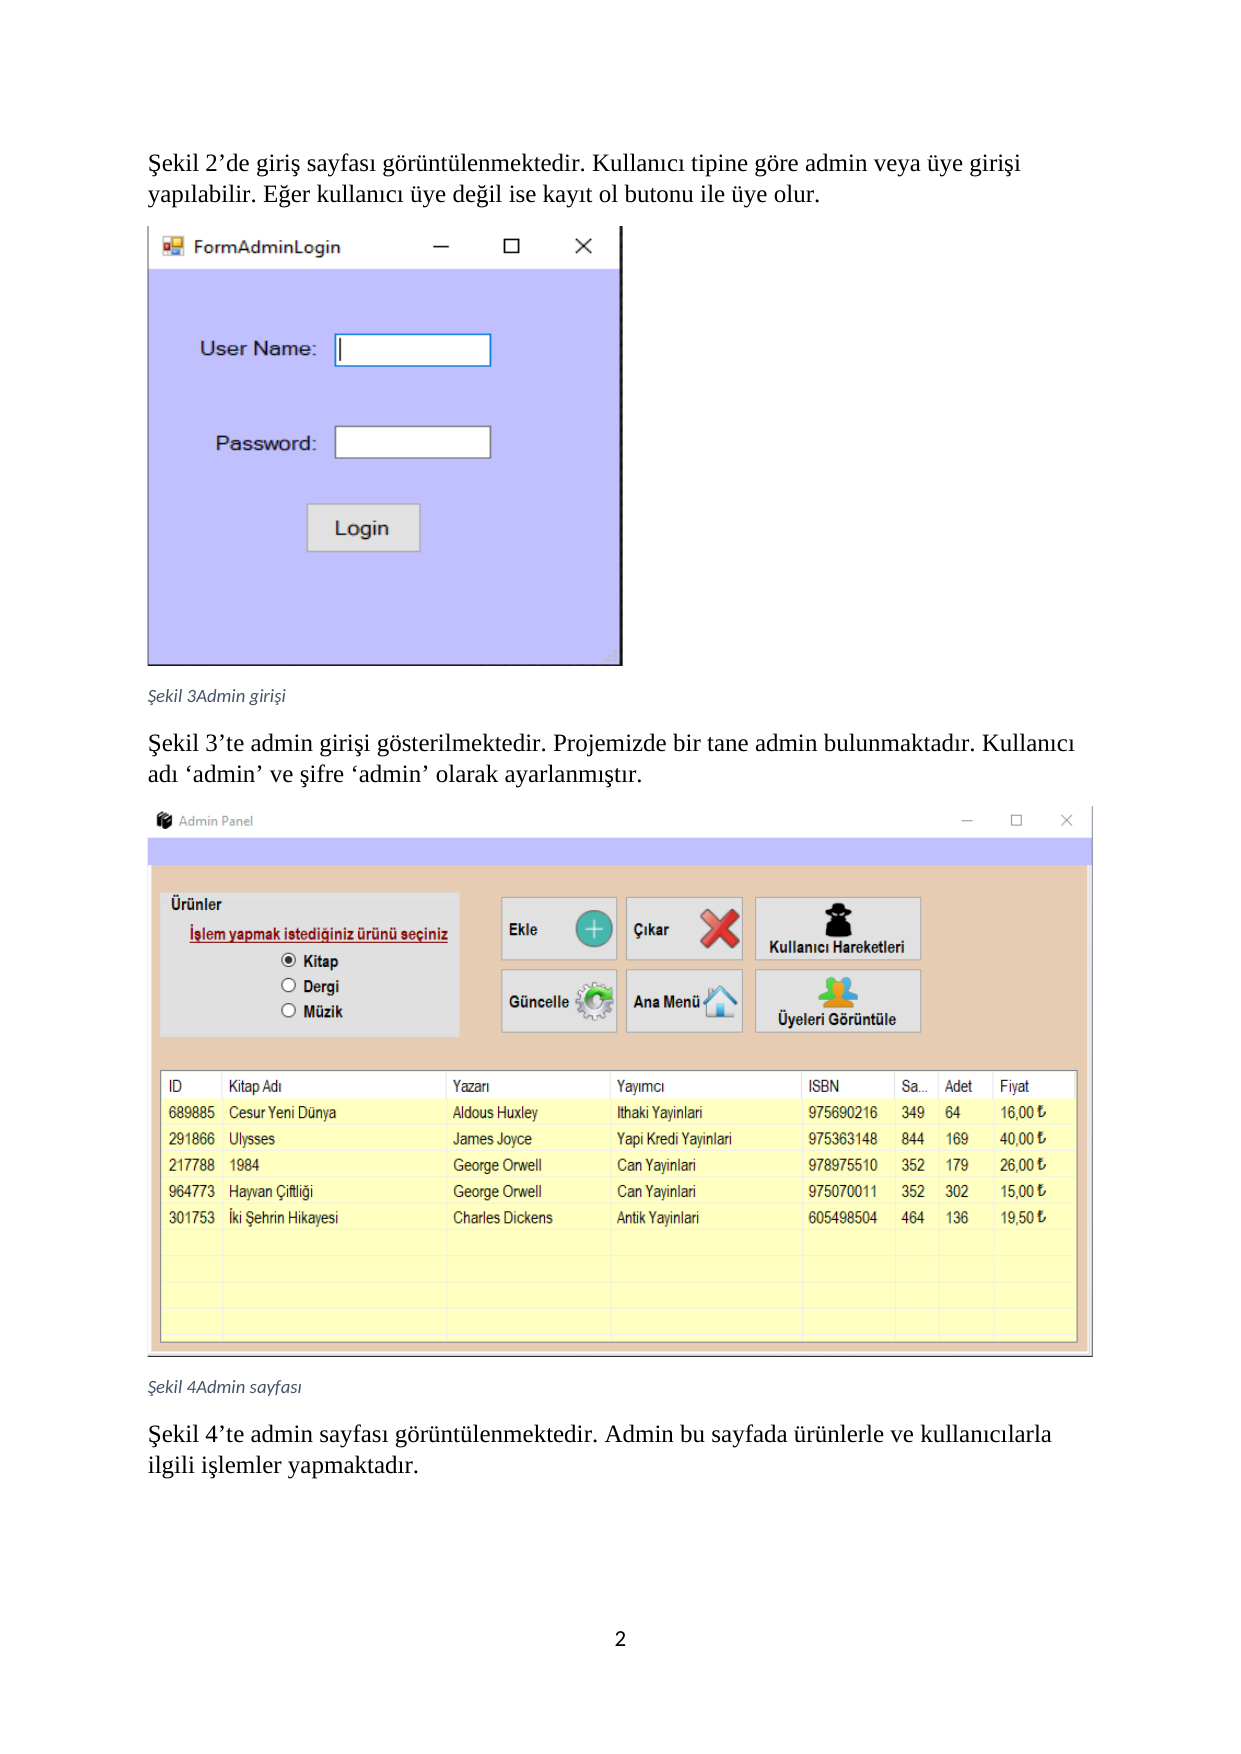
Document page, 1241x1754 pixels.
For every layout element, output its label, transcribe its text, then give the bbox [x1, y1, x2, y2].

text Şekil 2’de giriş sayfası görüntülenmektedir. Kullanıcı tipine göre admin veya üye girişi yapılabilir. Eğer kullanıcı üye değil ise kayıt ol butonu ile üye olur. [148, 148, 1093, 207]
text Şekil 3Admin girişi [148, 684, 1093, 707]
picture [147, 806, 1093, 1357]
text Şekil 3’te admin girişi gösterilmektedir. Projemizde bir tane admin bulunmaktadır. Kullanıcı adı ‘admin’ ve şifre ‘admin’ olarak ayarlanmıştır. [148, 728, 1093, 788]
text Şekil 4Admin sayfası [148, 1375, 1093, 1398]
text Şekil 4’te admin sayfası görüntülenmektedir. Admin bu sayfada ürünlerle ve kullanıcılarla ilgili işlemler yapmaktadır. [148, 1419, 1093, 1479]
picture [147, 226, 623, 666]
